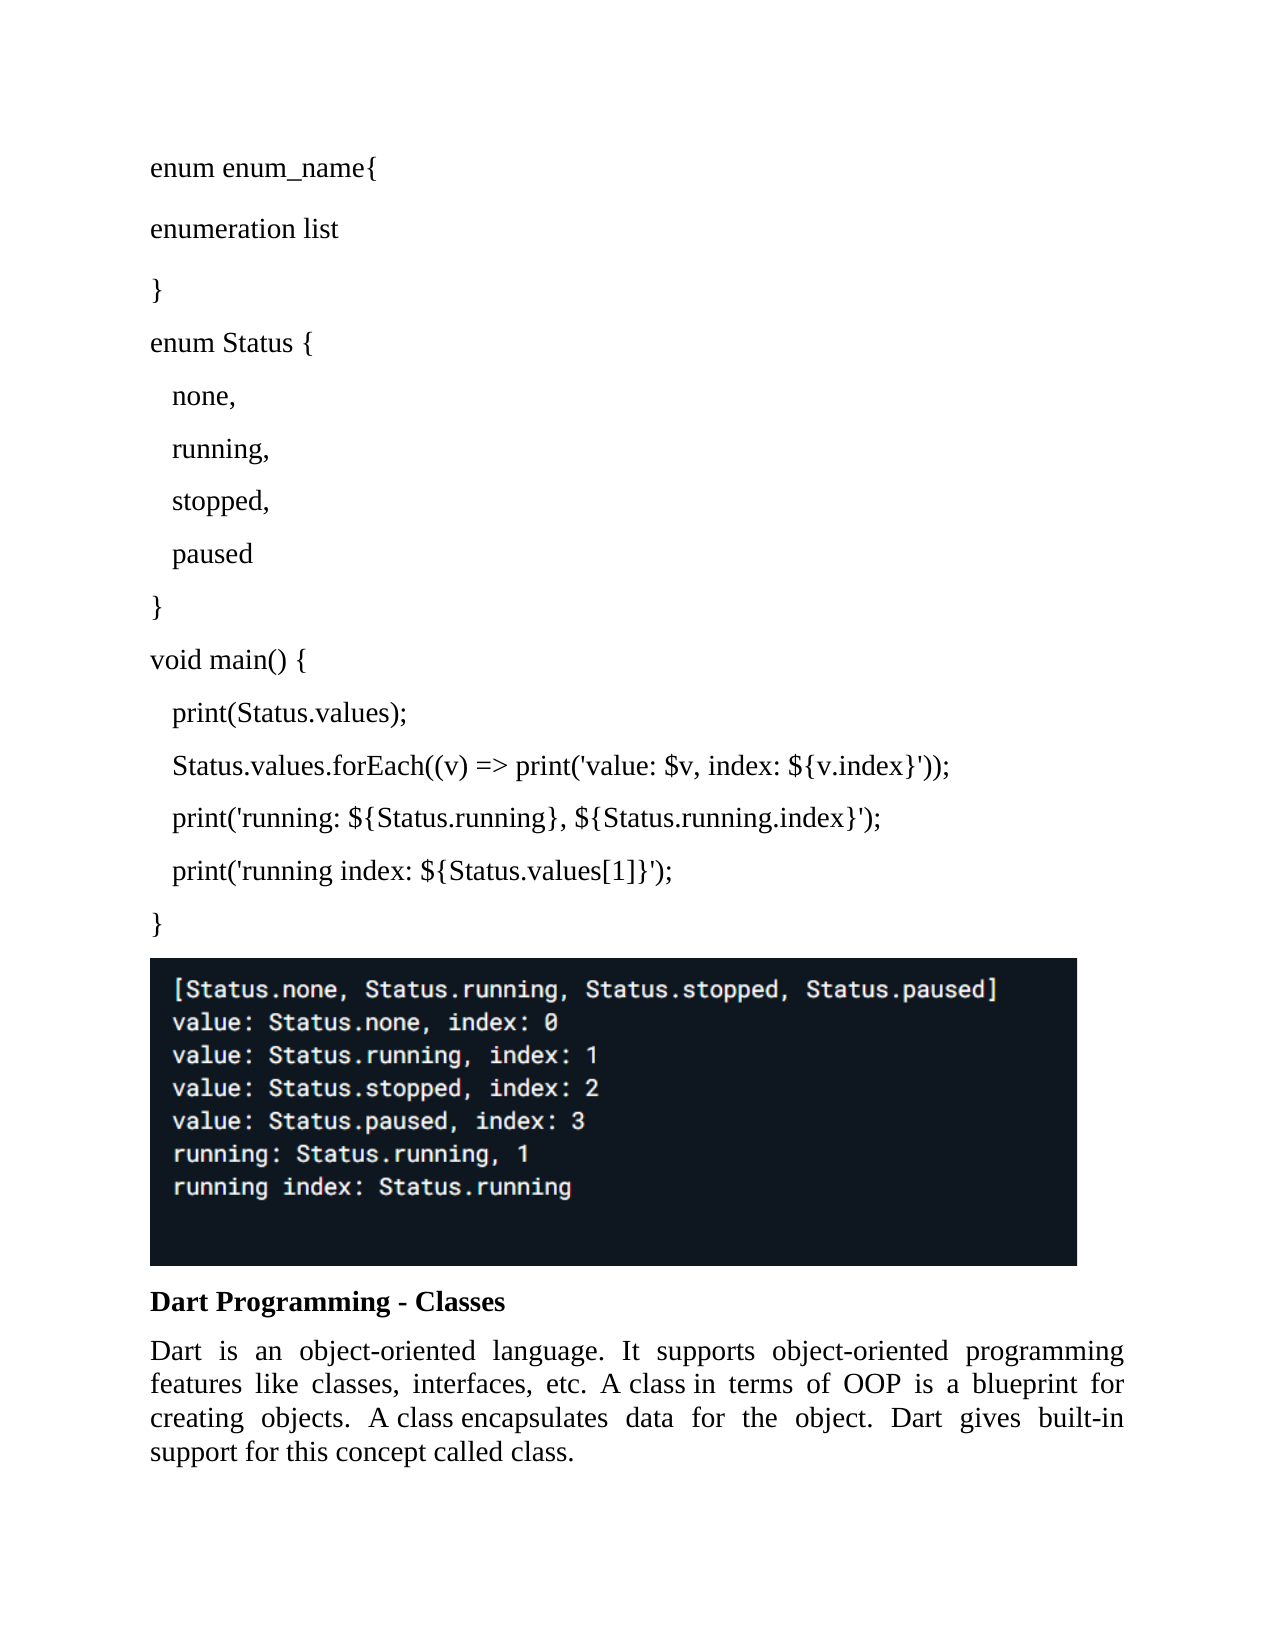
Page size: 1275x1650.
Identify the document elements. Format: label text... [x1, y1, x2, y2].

text } [150, 906, 1125, 939]
text enumeration list [150, 211, 1125, 245]
text running, [150, 431, 1125, 464]
text void main() { [150, 642, 1125, 676]
text enum enum_name{ [150, 150, 1125, 183]
text enum Status { [150, 325, 1125, 359]
text Dart Programming - Classes [150, 1284, 1125, 1318]
text print('running index: ${Status.values[1]}'); [150, 853, 1125, 887]
text } [150, 272, 1125, 306]
text paused [150, 536, 1125, 570]
text Status.values.forEach((v) => print('value: $v, index: ${v.index}')); [150, 748, 1125, 781]
picture [150, 958, 1078, 1266]
text print('running: ${Status.running}, ${Status.running.index}'); [150, 800, 1125, 834]
text Dart is an object-oriented language. It supports object-oriented programming features like classes, interfaces, etc. A class in terms of OOP is a blueprint for creating objects. A class encapsulates data for the object. Dart gives built-in support for this concept called class. [150, 1333, 1125, 1467]
text stopped, [150, 483, 1125, 517]
text print(Status.values); [150, 695, 1125, 728]
text } [150, 589, 1125, 623]
text none, [150, 378, 1125, 411]
